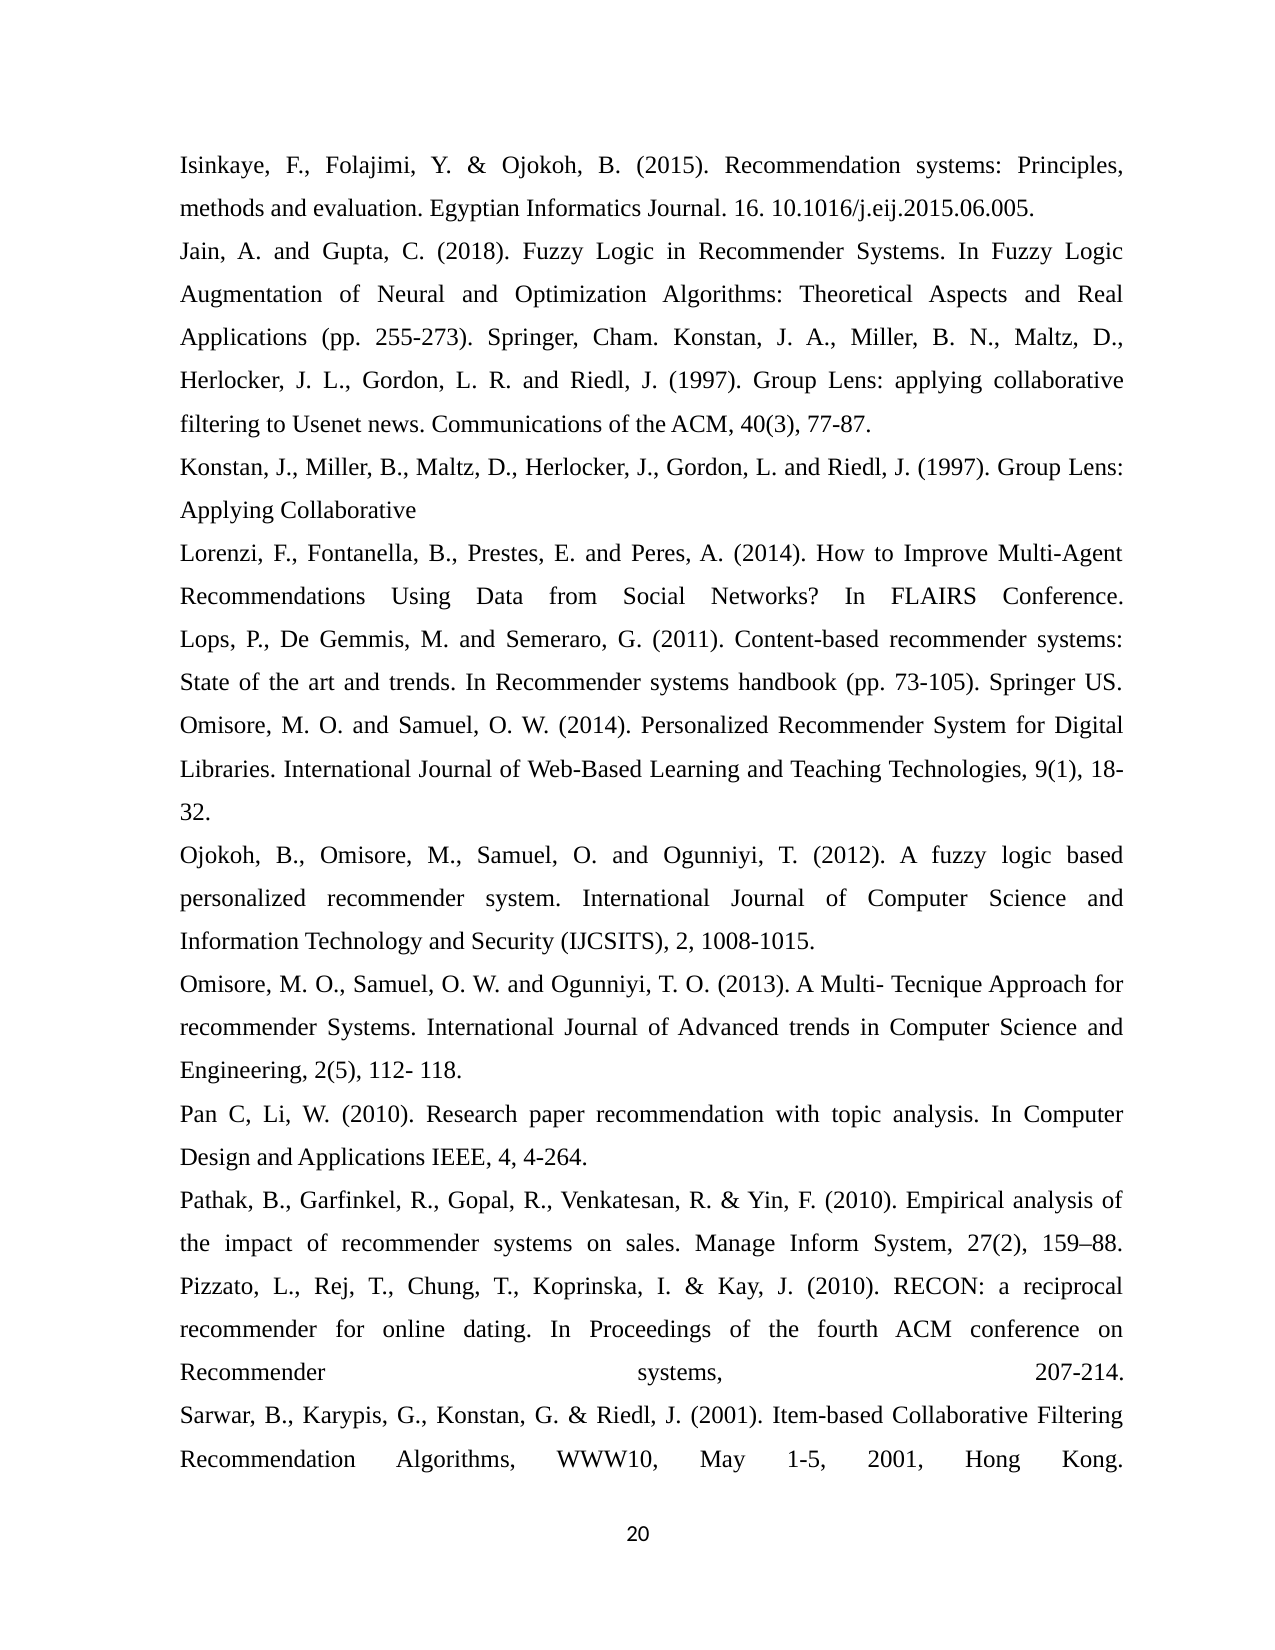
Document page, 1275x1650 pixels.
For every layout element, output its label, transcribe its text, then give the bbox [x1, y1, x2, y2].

text Konstan, J., Miller, B., Maltz, D., Herlocker, J., Gordon, L. and Riedl, J. (1997). Group Lens: Applying Collaborative [179, 452, 1124, 524]
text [179, 1185, 1124, 1472]
text Omisore, M. O., Samuel, O. W. and Ogunniyi, T. O. (2013). A Multi- Tecnique Approach for recommender Systems. International Journal of Advanced trends in Computer Science and Engineering, 2(5), 112- 118. [179, 969, 1124, 1084]
text Lorenzi, F., Fontanella, B., Prestes, E. and Peres, A. (2014). How to Improve Multi-Agent Recommendations Using Data from Social Networks? In FLAIRS Conference. Lops, P., De Gemmis, M. and Semeraro, G. (2011). Content-based recommender systems: State of the art and trends. In Recommender systems handbook (pp. 73-105). Springer US. Omisore, M. O. and Samuel, O. W. (2014). Personalized Recommender System for Digital Libraries. International Journal of Web-Based Learning and Teaching Technologies, 9(1), 18-32. Ojokoh, B., Omisore, M., Samuel, O. and Ogunniyi, T. (2012). A fuzzy logic based personalized recommender system. International Journal of Computer Science and Information Technology and Security (IJCSITS), 2, 1008-1015. [179, 538, 1124, 955]
text Jain, A. and Gupta, C. (2018). Fuzzy Logic in Recommender Systems. In Fuzzy Logic Augmentation of Neural and Optimization Algorithms: Theoretical Aspects and Real Applications (pp. 255-273). Springer, Cham. Konstan, J. A., Miller, B. N., Maltz, D., Herlocker, J. L., Gordon, L. R. and Riedl, J. (1997). Group Lens: applying collaborative filtering to Usenet news. Communications of the ACM, 40(3), 77-87. [179, 236, 1124, 437]
text Isinkaye, F., Folajimi, Y. & Ojokoh, B. (2015). Recommendation systems: Principles, methods and evaluation. Egyptian Informatics Journal. 16. 10.1016/j.eij.2015.06.005. [179, 150, 1124, 222]
text Pan C, Li, W. (2010). Research paper recommendation with topic analysis. In Computer Design and Applications IEEE, 4, 4-264. [179, 1099, 1124, 1171]
